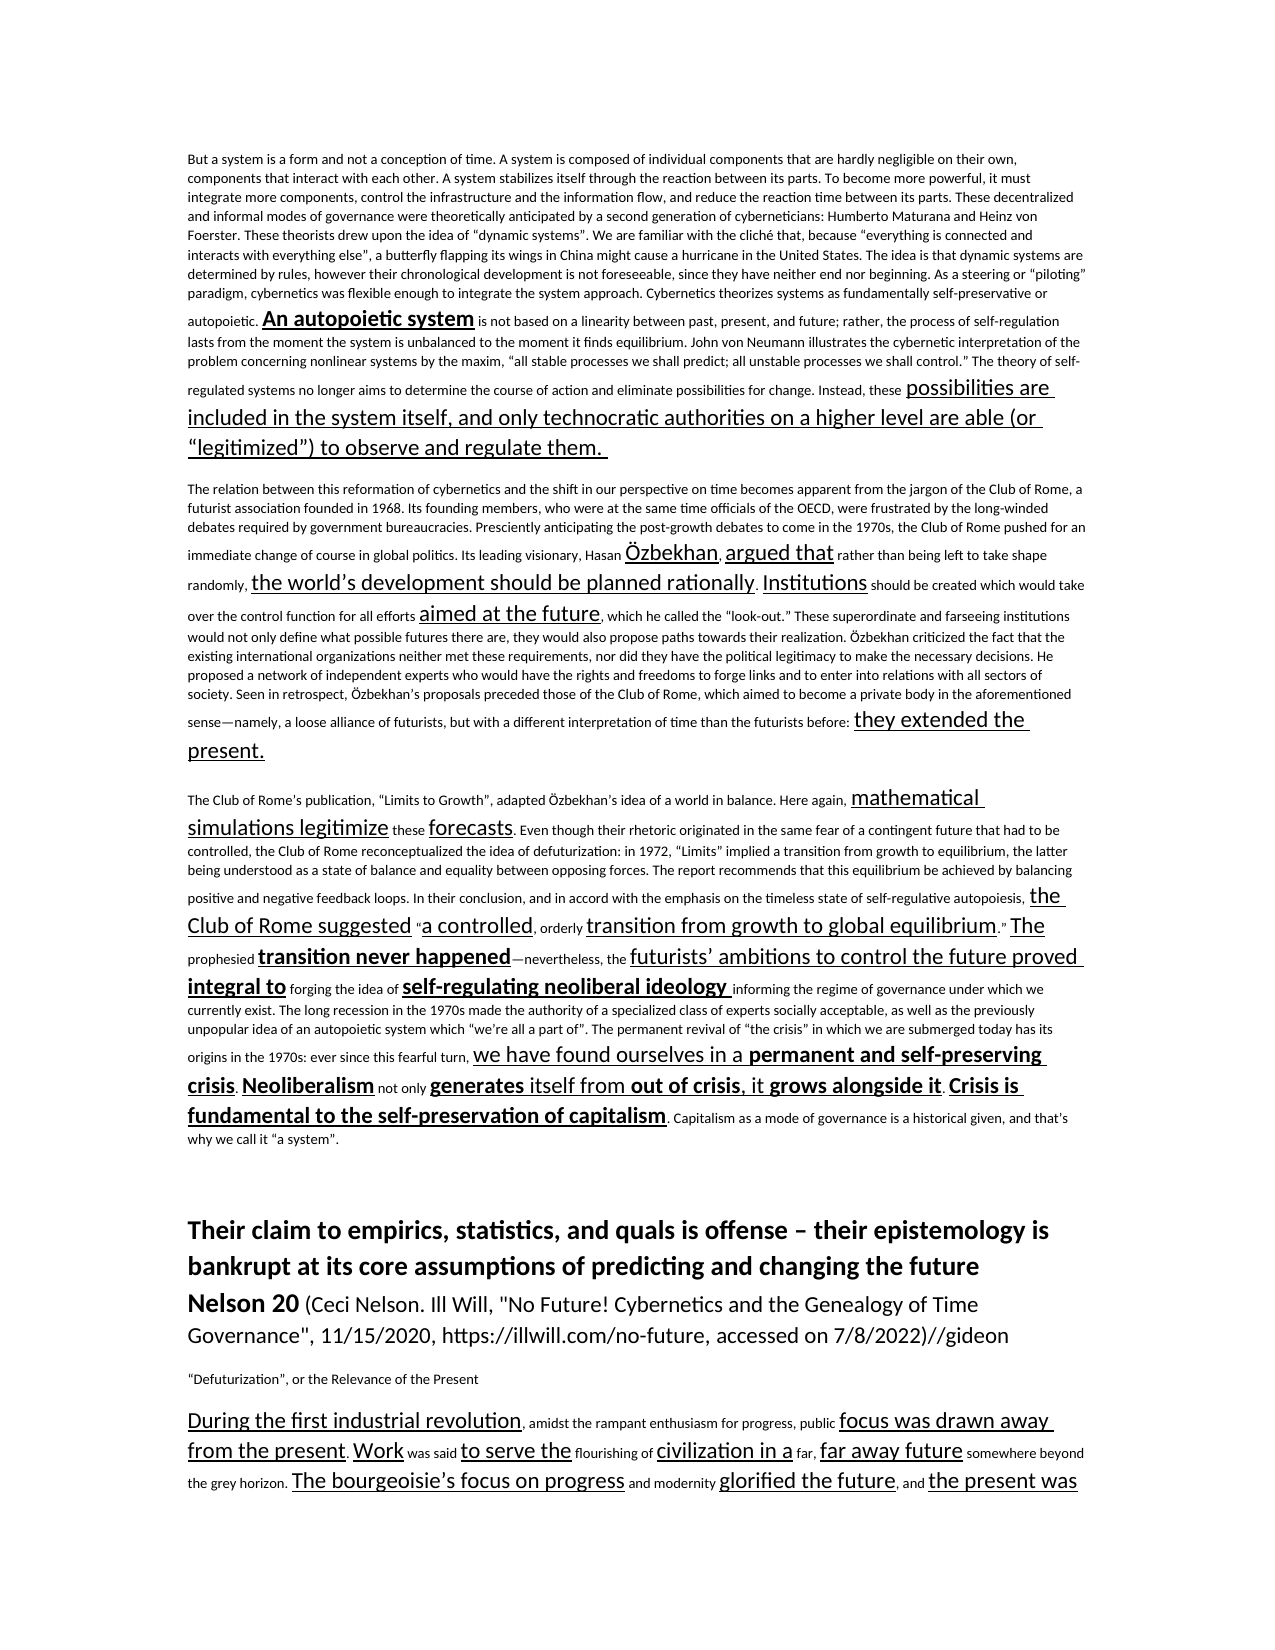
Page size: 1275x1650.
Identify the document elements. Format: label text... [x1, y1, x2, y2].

text But a system is a form and not a conception of time. A system is composed of individual components that are hardly negligible on their own, components that interact with each other. A system stabilizes itself through the reaction between its parts. To become more powerful, it must integrate more components, control the infrastructure and the information flow, and reduce the reaction time between its parts. These decentralized and informal modes of governance were theoretically anticipated by a second generation of cyberneticians: Humberto Maturana and Heinz von Foerster. These theorists drew upon the idea of “dynamic systems”. We are familiar with the cliché that, because “everything is connected and interacts with everything else”, a butterfly flapping its wings in China might cause a hurricane in the United States. The idea is that dynamic systems are determined by rules, however their chronological development is not foreseeable, since they have neither end nor beginning. As a steering or “piloting” paradigm, cybernetics was flexible enough to integrate the system approach. Cybernetics theorizes systems as fundamentally self-preservative or autopoietic. An autopoietic system is not based on a linearity between past, present, and future; rather, the process of self-regulation lasts from the moment the system is unbalanced to the moment it finds equilibrium. John von Neumann illustrates the cybernetic interpretation of the problem concerning nonlinear systems by the maxim, “all stable processes we shall predict; all unstable processes we shall control.” The theory of self-regulated systems no longer aims to determine the course of action and eliminate possibilities for change. Instead, these possibilities are included in the system itself, and only technocratic authorities on a higher level are able (or “legitimized”) to observe and regulate them. [187, 150, 1087, 461]
text The relation between this reformation of cybernetics and the shift in our perspective on time becomes apparent from the jargon of the Club of Rome, a futurist association founded in 1968. Its founding members, who were at the same time officials of the OECD, were frustrated by the long-winded debates required by government bureaucracies. Presciently anticipating the post-growth debates to come in the 1970s, the Club of Rome pushed for an immediate change of course in global politics. Its leading visionary, Hasan Özbekhan, argued that rather than being left to take shape randomly, the world’s development should be planned rationally. Institutions should be created which would take over the control function for all efforts aimed at the future, which he called the “look-out.” These superordinate and farseeing institutions would not only define what possible futures there are, they would also propose paths towards their realization. Özbekhan criticized the fact that the existing international organizations neither met these requirements, nor did they have the political legitimacy to make the necessary decisions. He proposed a network of independent experts who would have the rights and freedoms to forge links and to enter into relations with all sectors of society. Seen in retrospect, Özbekhan’s proposals preceded those of the Club of Rome, which aimed to become a private body in the aforementioned sense—namely, a loose alliance of futurists, but with a different interpretation of time than the futurists before: they extended the present. [187, 480, 1087, 764]
text “Defuturization”, or the Relevance of the Present [187, 1370, 1087, 1388]
text Nelson 20 (Ceci Nelson. Ill Will, "No Future! Cybernetics and the Genealogy of Time Governance", 11/15/2020, https://illwill.com/no-future, accessed on 7/8/2022)//gideon [187, 1286, 1087, 1349]
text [187, 1406, 1087, 1494]
text The Club of Rome’s publication, “Limits to Growth”, adapted Özbekhan’s idea of a world in balance. Here again, mathematical simulations legitimize these forecasts. Even though their rhetoric originated in the same fear of a contingent future that had to be controlled, the Club of Rome reconceptualized the idea of defuturization: in 1972, “Limits” implied a transition from growth to equilibrium, the latter being understood as a state of balance and equality between opposing forces. The report recommends that this equilibrium be achieved by balancing positive and negative feedback loops. In their conclusion, and in accord with the emphasis on the timeless state of self-regulative autopoiesis, the Club of Rome suggested “a controlled, orderly transition from growth to global equilibrium.” The prophesied transition never happened—nevertheless, the futurists’ ambitions to control the future proved integral to forging the idea of self-regulating neoliberal ideology informing the regime of governance under which we currently exist. The long recession in the 1970s made the authority of a specialized class of experts socially acceptable, as well as the previously unpopular idea of an autopoietic system which “we’re all a part of”. The permanent revival of “the crisis” in which we are submerged today has its origins in the 1970s: ever since this fearful turn, we have found ourselves in a permanent and self-preserving crisis. Neoliberalism not only generates itself from out of crisis, it grows alongside it. Crisis is fundamental to the self-preservation of capitalism. Capitalism as a mode of governance is a historical given, and that’s why we call it “a system”. [187, 783, 1087, 1148]
subtitle Their claim to empirics, statistics, and quals is offense – their epistemology is bankrupt at its core assumptions of predicting and changing the future [187, 1213, 1087, 1282]
